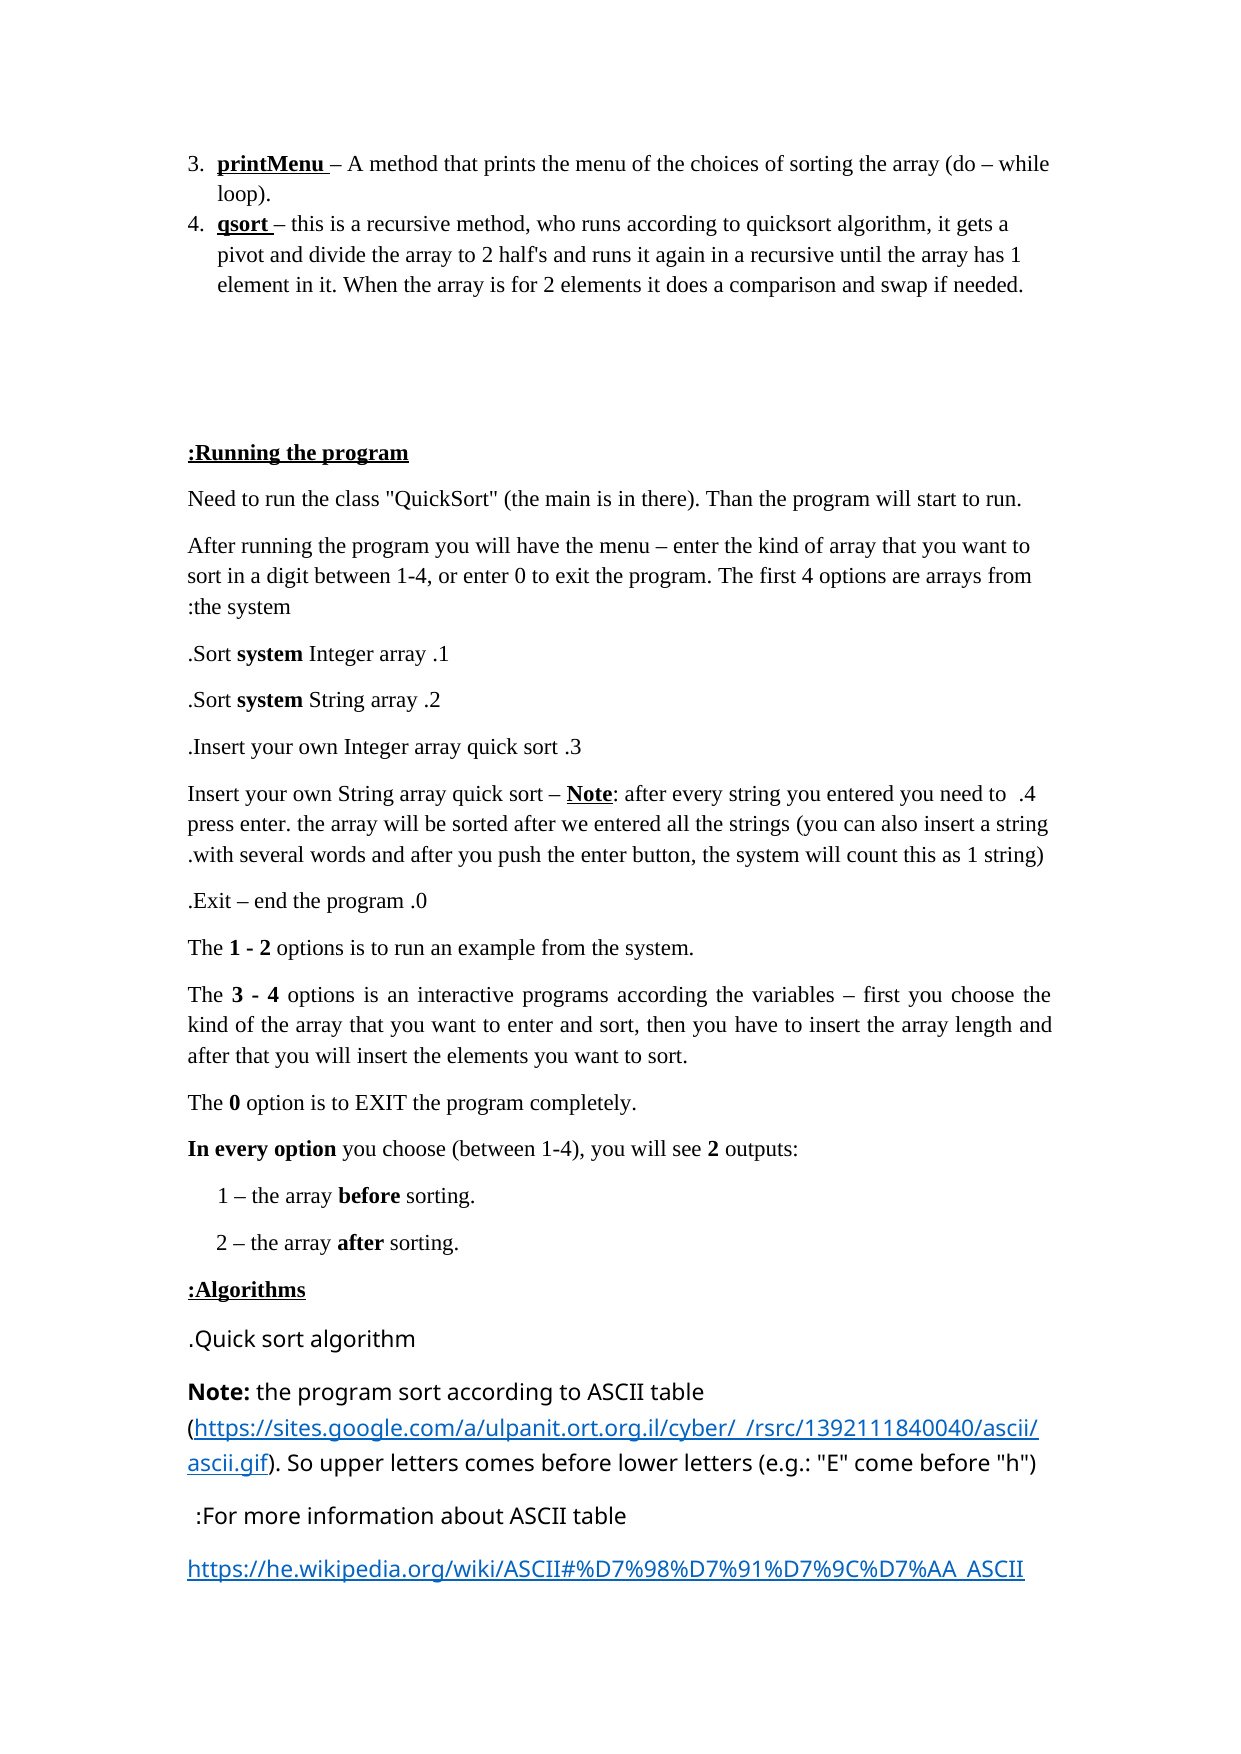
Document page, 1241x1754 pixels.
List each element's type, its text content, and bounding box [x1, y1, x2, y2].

text 2. Sort system String array. [187, 686, 1053, 713]
text Algorithms: [187, 1276, 1053, 1302]
text 2 – the array after sorting. [187, 1229, 1053, 1256]
text After running the program you will have the menu – enter the kind of array that you want to sort in a digit between 1-4, or enter 0 to exit the program. The first 4 options are arrays from the system: [187, 532, 1053, 619]
text 0. Exit – end the program. [187, 887, 1053, 914]
text https://he.wikipedia.org/wiki/ASCII#%D7%98%D7%91%D7%9C%D7%AA_ASCII [187, 1553, 1053, 1584]
text 1 – the array before sorting. [217, 1182, 1053, 1209]
list qsort – this is a recursive method, who runs according to quicksort algorithm, it gets a pivot and divide the array to 2 half's and runs it again in a recursive until the array has 1 element in it. When the array is for 2 elements it does a comparison and swap if needed. [187, 210, 1053, 297]
text The 3 - 4 options is an interactive programs according the variables – first you choose the kind of the array that you want to enter and sort, then you have to insert the array length and after that you will insert the elements you want to sort. [187, 981, 1053, 1068]
text 4. Insert your own String array quick sort – Note: after every string you entered you need to press enter. the array will be sorted after we entered all the strings (you can also insert a string with several words and after you push the enter button, the system will count this as 1 string). [187, 780, 1053, 867]
text Need to run the class "QuickSort" (the main is in there). Than the program will start to run. [187, 485, 1053, 512]
text Running the program: [187, 438, 1053, 465]
text 3. Insert your own Integer array quick sort. [187, 733, 1053, 760]
text In every option you choose (between 1-4), you will see 2 outputs: [187, 1135, 1053, 1162]
text Quick sort algorithm. [187, 1323, 1053, 1354]
text For more information about ASCII table: [187, 1500, 1053, 1531]
text The 0 option is to EXIT the program completely. [187, 1088, 1053, 1115]
text The 1 - 2 options is to run an example from the system. [187, 934, 1053, 961]
list printMenu – A method that prints the menu of the choices of sorting the array (do – while loop). [187, 150, 1053, 207]
text 1. Sort system Integer array. [187, 639, 1053, 666]
text Note: the program sort according to ASCII table (https://sites.google.com/a/ulpanit.ort.org.il/cyber/_/rsrc/1392111840040/ascii/ascii.gif). So upper letters comes before lower letters (e.g.: "E" come before "h") [187, 1376, 1053, 1479]
